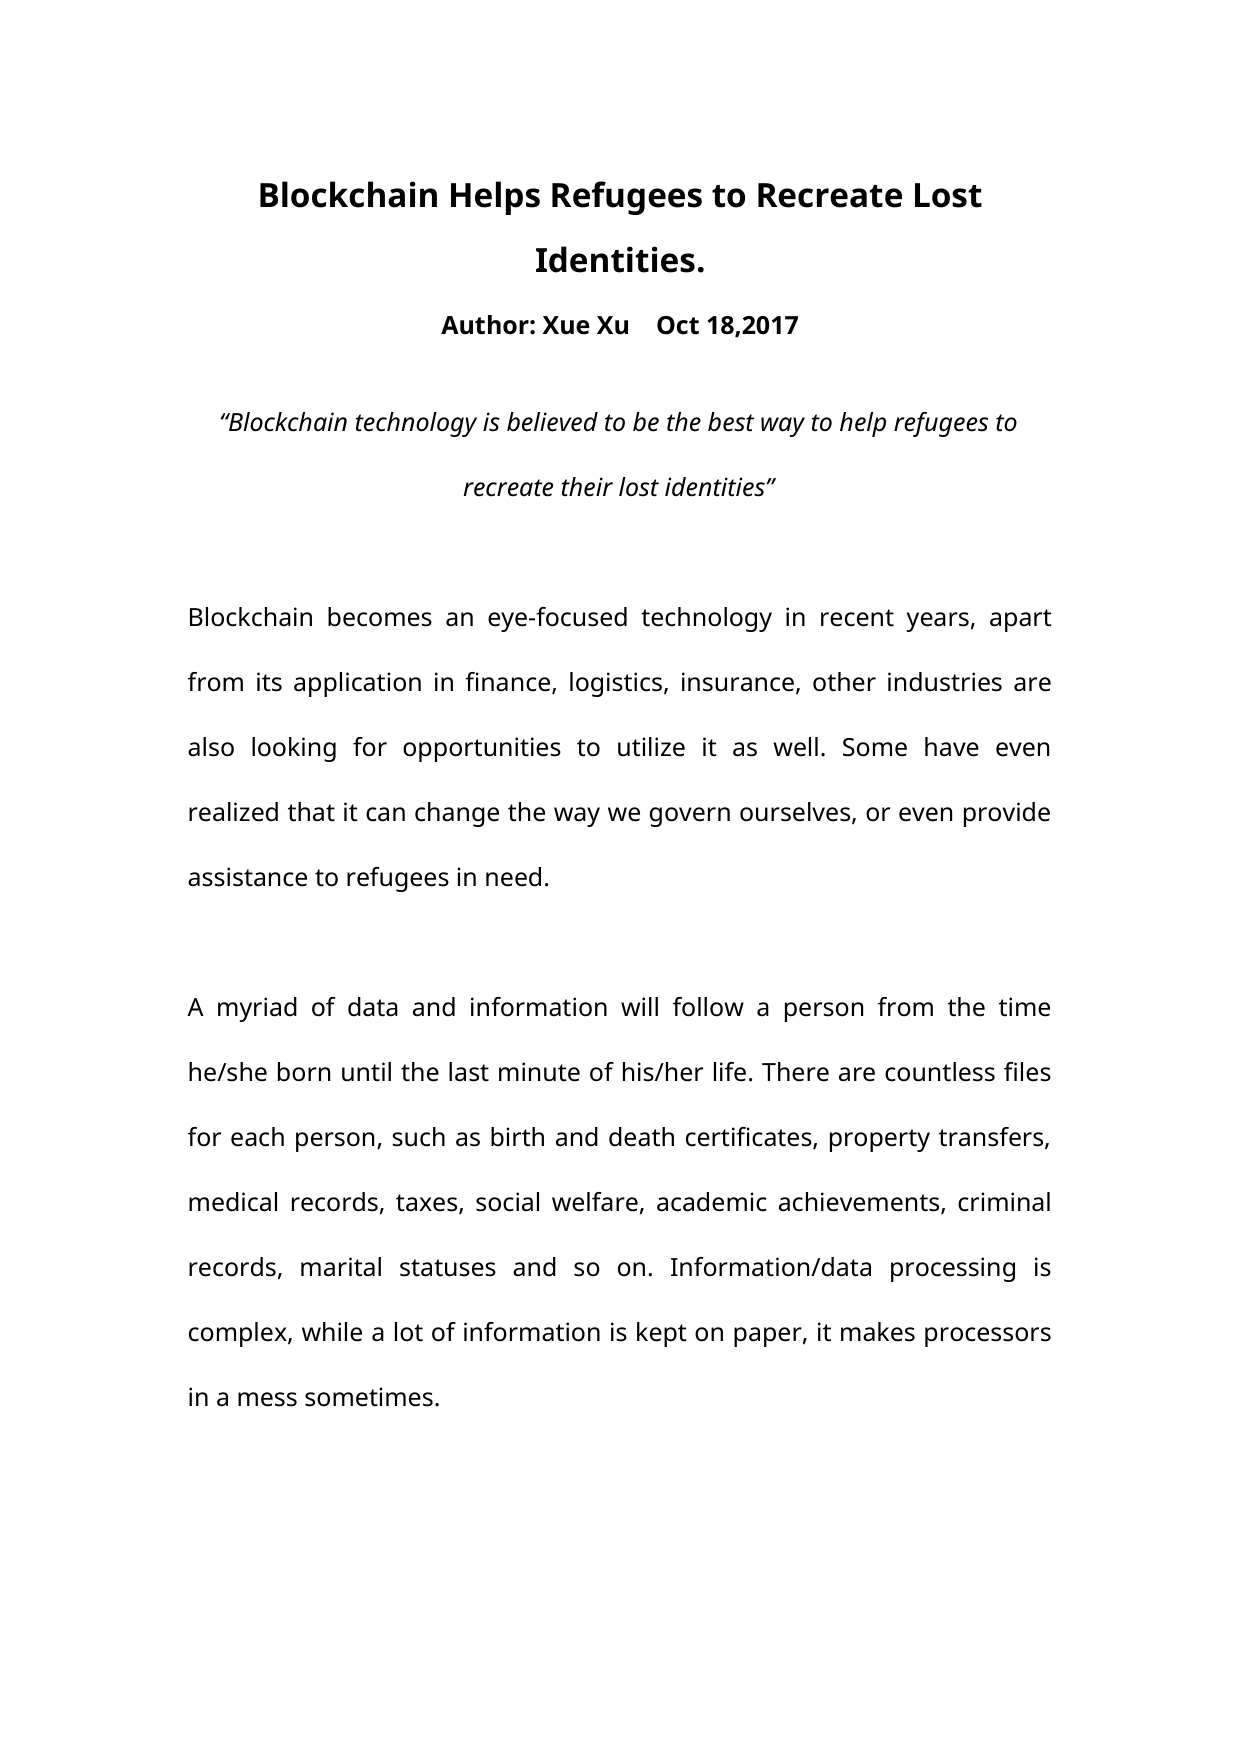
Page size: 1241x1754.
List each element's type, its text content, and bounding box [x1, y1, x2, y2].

text Blockchain Helps Refugees to Recreate Lost Identities. [187, 162, 1053, 292]
text A myriad of data and information will follow a person from the time he/she born until the last minute of his/her life. There are countless files for each person, such as birth and death certificates, property transfers, medical records, taxes, social welfare, academic achievements, criminal records, marital statuses and so on. Information/data processing is complex, while a lot of information is kept on paper, it makes processors in a mess sometimes. [187, 974, 1053, 1429]
text “Blockchain technology is believed to be the best way to help refugees to recreate their lost identities” [187, 389, 1053, 519]
text Author: Xue Xu Oct 18,2017 [187, 292, 1053, 357]
text Blockchain becomes an eye-focused technology in recent years, apart from its application in finance, logistics, insurance, other industries are also looking for opportunities to utilize it as well. Some have even realized that it can change the way we govern ourselves, or even provide assistance to refugees in need. [187, 584, 1053, 909]
